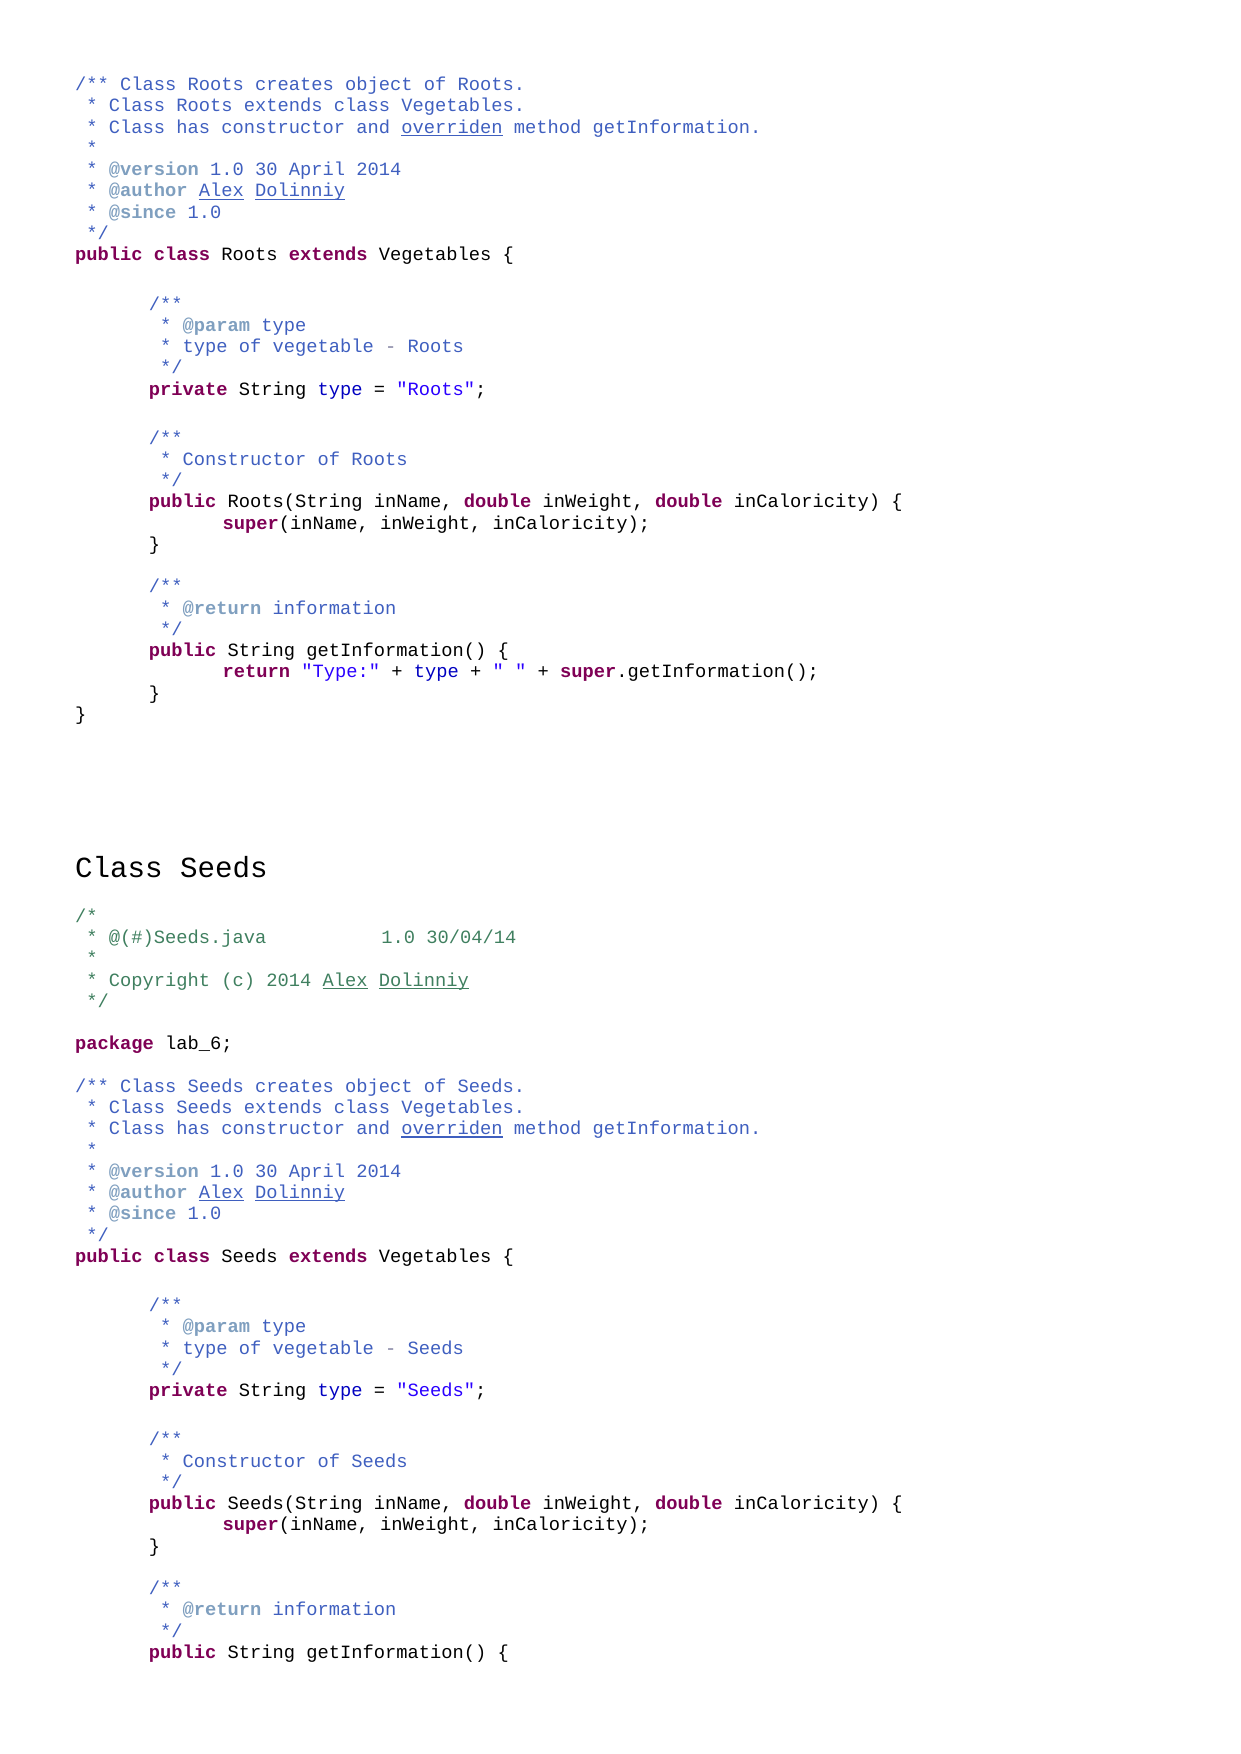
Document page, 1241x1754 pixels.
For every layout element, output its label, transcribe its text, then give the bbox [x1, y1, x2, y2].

text * @author Alex Dolinniy [75, 181, 1165, 202]
text * @version 1.0 30 April 2014 [75, 160, 1165, 181]
text /** [75, 1430, 1165, 1451]
text */ [75, 1360, 1165, 1381]
text * @author Alex Dolinniy [75, 1183, 1165, 1204]
text * Constructor of Roots [75, 450, 1165, 471]
text * @return information [75, 598, 1165, 620]
text /** [75, 1579, 1165, 1600]
text /** [75, 577, 1165, 598]
text /** [75, 294, 1165, 316]
text public Roots(String inName, double inWeight, double inCaloricity) { [75, 492, 1165, 513]
text * type of vegetable - Seeds [75, 1338, 1165, 1360]
text * @(#)Seeds.java 1.0 30/04/14 [75, 928, 1165, 949]
text } [75, 535, 1165, 556]
text */ [75, 358, 1165, 379]
text * [75, 139, 1165, 160]
text private String type = "Seeds"; [75, 1381, 1165, 1402]
text /** Class Roots creates object of Roots. [75, 75, 1165, 96]
text public class Roots extends Vegetables { [75, 245, 1165, 266]
text } [75, 683, 1165, 705]
text */ [75, 471, 1165, 492]
text */ [75, 992, 1165, 1013]
text public Seeds(String inName, double inWeight, double inCaloricity) { [75, 1494, 1165, 1515]
text return "Type:" + type + " " + super.getInformation(); [75, 662, 1165, 683]
text * @return information [75, 1600, 1165, 1621]
text /** [75, 428, 1165, 450]
text * [75, 1140, 1165, 1162]
text * Class has constructor and overriden method getInformation. [75, 1119, 1165, 1140]
text public class Seeds extends Vegetables { [75, 1247, 1165, 1268]
text * @param type [75, 316, 1165, 337]
text * @param type [75, 1317, 1165, 1338]
text */ [75, 1473, 1165, 1494]
text * [75, 949, 1165, 970]
text super(inName, inWeight, inCaloricity); [75, 513, 1165, 535]
text */ [75, 224, 1165, 245]
text package lab_6; [75, 1034, 1165, 1055]
text super(inName, inWeight, inCaloricity); [75, 1515, 1165, 1536]
text * type of vegetable - Roots [75, 337, 1165, 358]
text /** [75, 1296, 1165, 1317]
text /* [75, 907, 1165, 928]
text * Class Roots extends class Vegetables. [75, 96, 1165, 117]
text * Constructor of Seeds [75, 1451, 1165, 1473]
text * @version 1.0 30 April 2014 [75, 1162, 1165, 1183]
text Class Seeds [75, 853, 1180, 887]
text * @since 1.0 [75, 202, 1165, 224]
text */ [75, 1225, 1165, 1247]
text public String getInformation() { [75, 641, 1165, 662]
text * Class Seeds extends class Vegetables. [75, 1098, 1165, 1119]
text */ [75, 1621, 1165, 1643]
text /** Class Seeds creates object of Seeds. [75, 1077, 1165, 1098]
text * Class has constructor and overriden method getInformation. [75, 117, 1165, 139]
text * @since 1.0 [75, 1204, 1165, 1225]
text } [75, 705, 1180, 726]
text */ [75, 620, 1165, 641]
text * Copyright (c) 2014 Alex Dolinniy [75, 970, 1165, 992]
text private String type = "Roots"; [75, 379, 1165, 401]
text public String getInformation() { [75, 1643, 1165, 1664]
text } [75, 1536, 1165, 1558]
